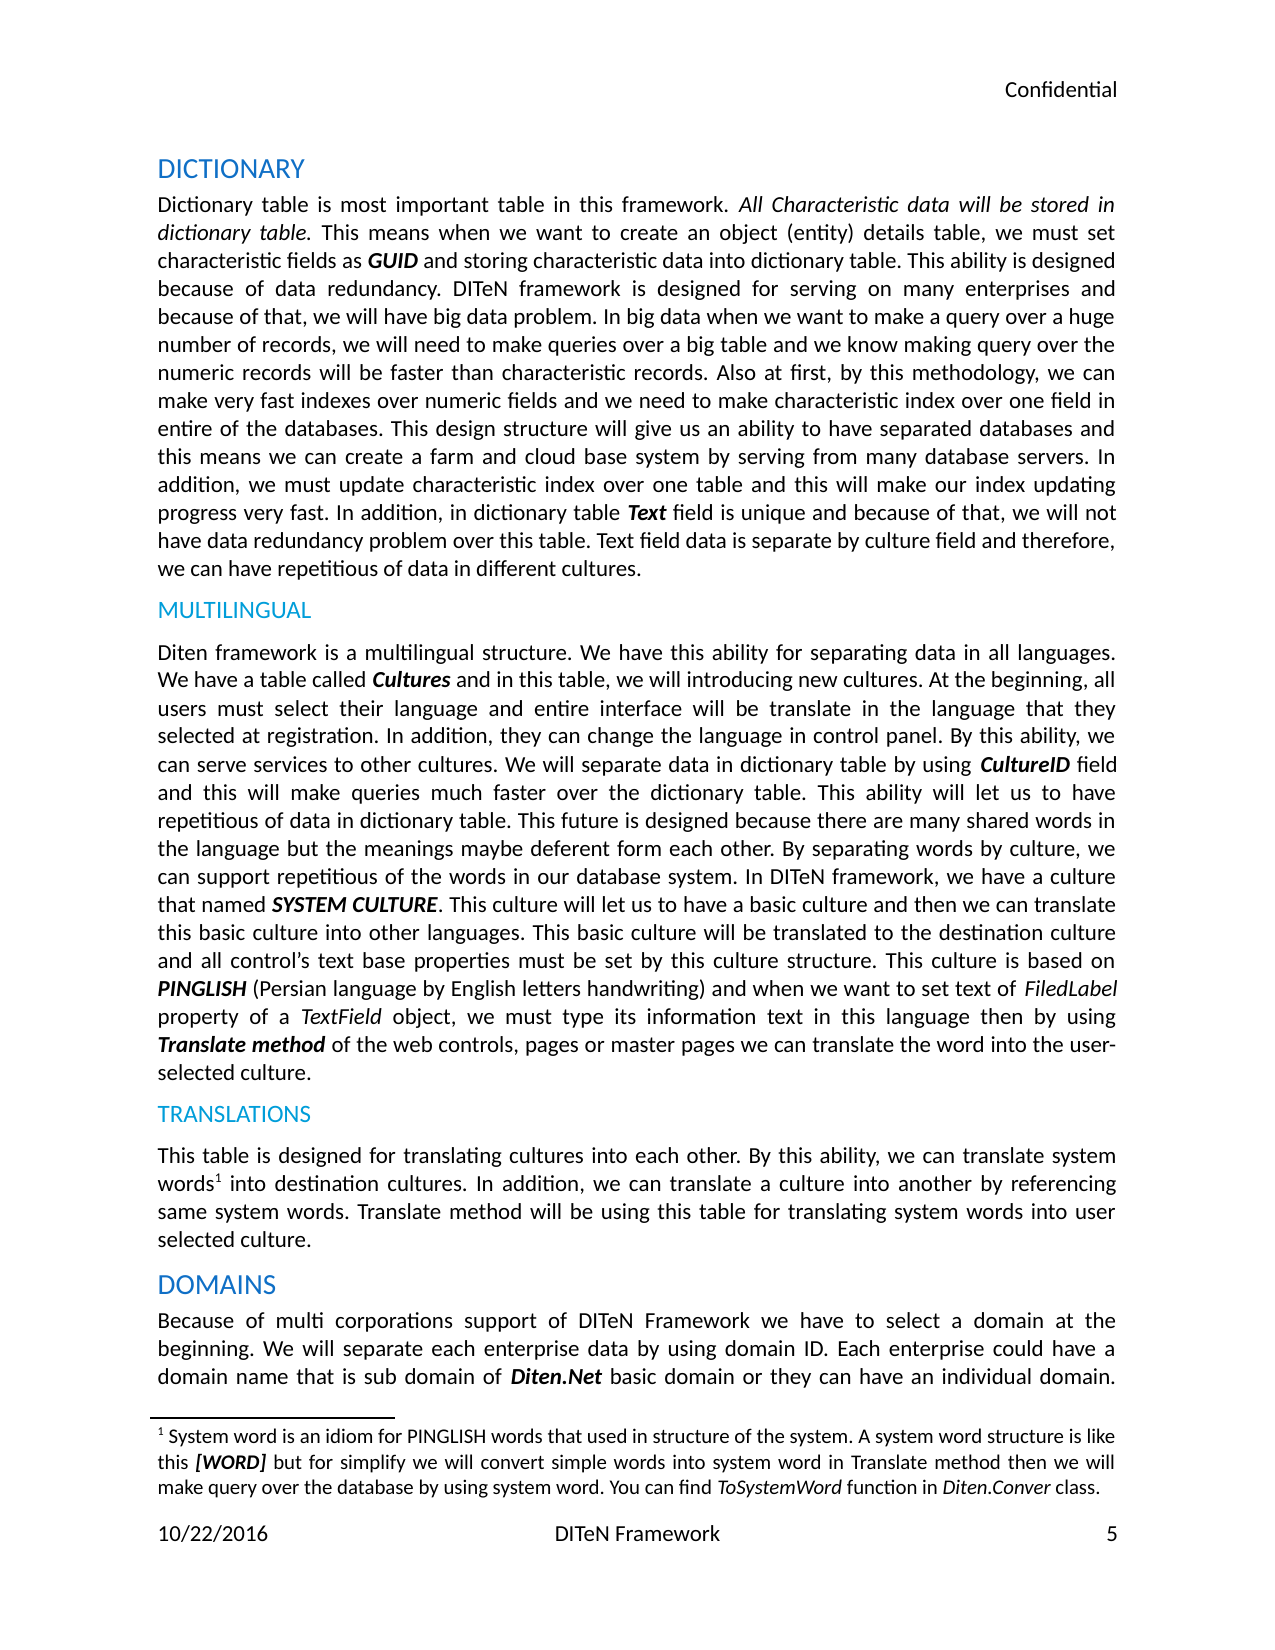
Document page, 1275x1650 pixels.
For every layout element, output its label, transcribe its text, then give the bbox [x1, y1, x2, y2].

subtitle domains [157, 1266, 1117, 1302]
text Diten framework is a multilingual structure. We have this ability for separating data in all languages. We have a table called Cultures and in this table, we will introducing new cultures. At the beginning, all users must select their language and entire interface will be translate in the language that they selected at registration. In addition, they can change the language in control panel. By this ability, we can serve services to other cultures. We will separate data in dictionary table by using CultureID field and this will make queries much faster over the dictionary table. This ability will let us to have repetitious of data in dictionary table. This future is designed because there are many shared words in the language but the meanings maybe deferent form each other. By separating words by culture, we can support repetitious of the words in our database system. In DITeN framework, we have a culture that named SYSTEM CULTURE. This culture will let us to have a basic culture and then we can translate this basic culture into other languages. This basic culture will be translated to the destination culture and all control’s text base properties must be set by this culture structure. This culture is based on PINGLISH (Persian language by English letters handwriting) and when we want to set text of FiledLabel property of a TextField object, we must type its information text in this language then by using Translate method of the web controls, pages or master pages we can translate the word into the user-selected culture. [157, 638, 1117, 1086]
text Dictionary table is most important table in this framework. All Characteristic data will be stored in dictionary table. This means when we want to create an object (entity) details table, we must set characteristic fields as GUID and storing characteristic data into dictionary table. This ability is designed because of data redundancy. DITeN framework is designed for serving on many enterprises and because of that, we will have big data problem. In big data when we want to make a query over a huge number of records, we will need to make queries over a big table and we know making query over the numeric records will be faster than characteristic records. Also at first, by this methodology, we can make very fast indexes over numeric fields and we need to make characteristic index over one field in entire of the databases. This design structure will give us an ability to have separated databases and this means we can create a farm and cloud base system by serving from many database servers. In addition, we must update characteristic index over one table and this will make our index updating progress very fast. In addition, in dictionary table Text field is unique and because of that, we will not have data redundancy problem over this table. Text field data is separate by culture field and therefore, we can have repetitious of data in different cultures. [157, 190, 1117, 582]
text This table is designed for translating cultures into each other. By this ability, we can translate system words into destination cultures. In addition, we can translate a culture into another by referencing same system words. Translate method will be using this table for translating system words into user selected culture. [157, 1141, 1117, 1253]
subtitle multilingual [157, 594, 1117, 625]
subtitle Dictionary [157, 150, 1117, 186]
subtitle translations [157, 1098, 1117, 1129]
